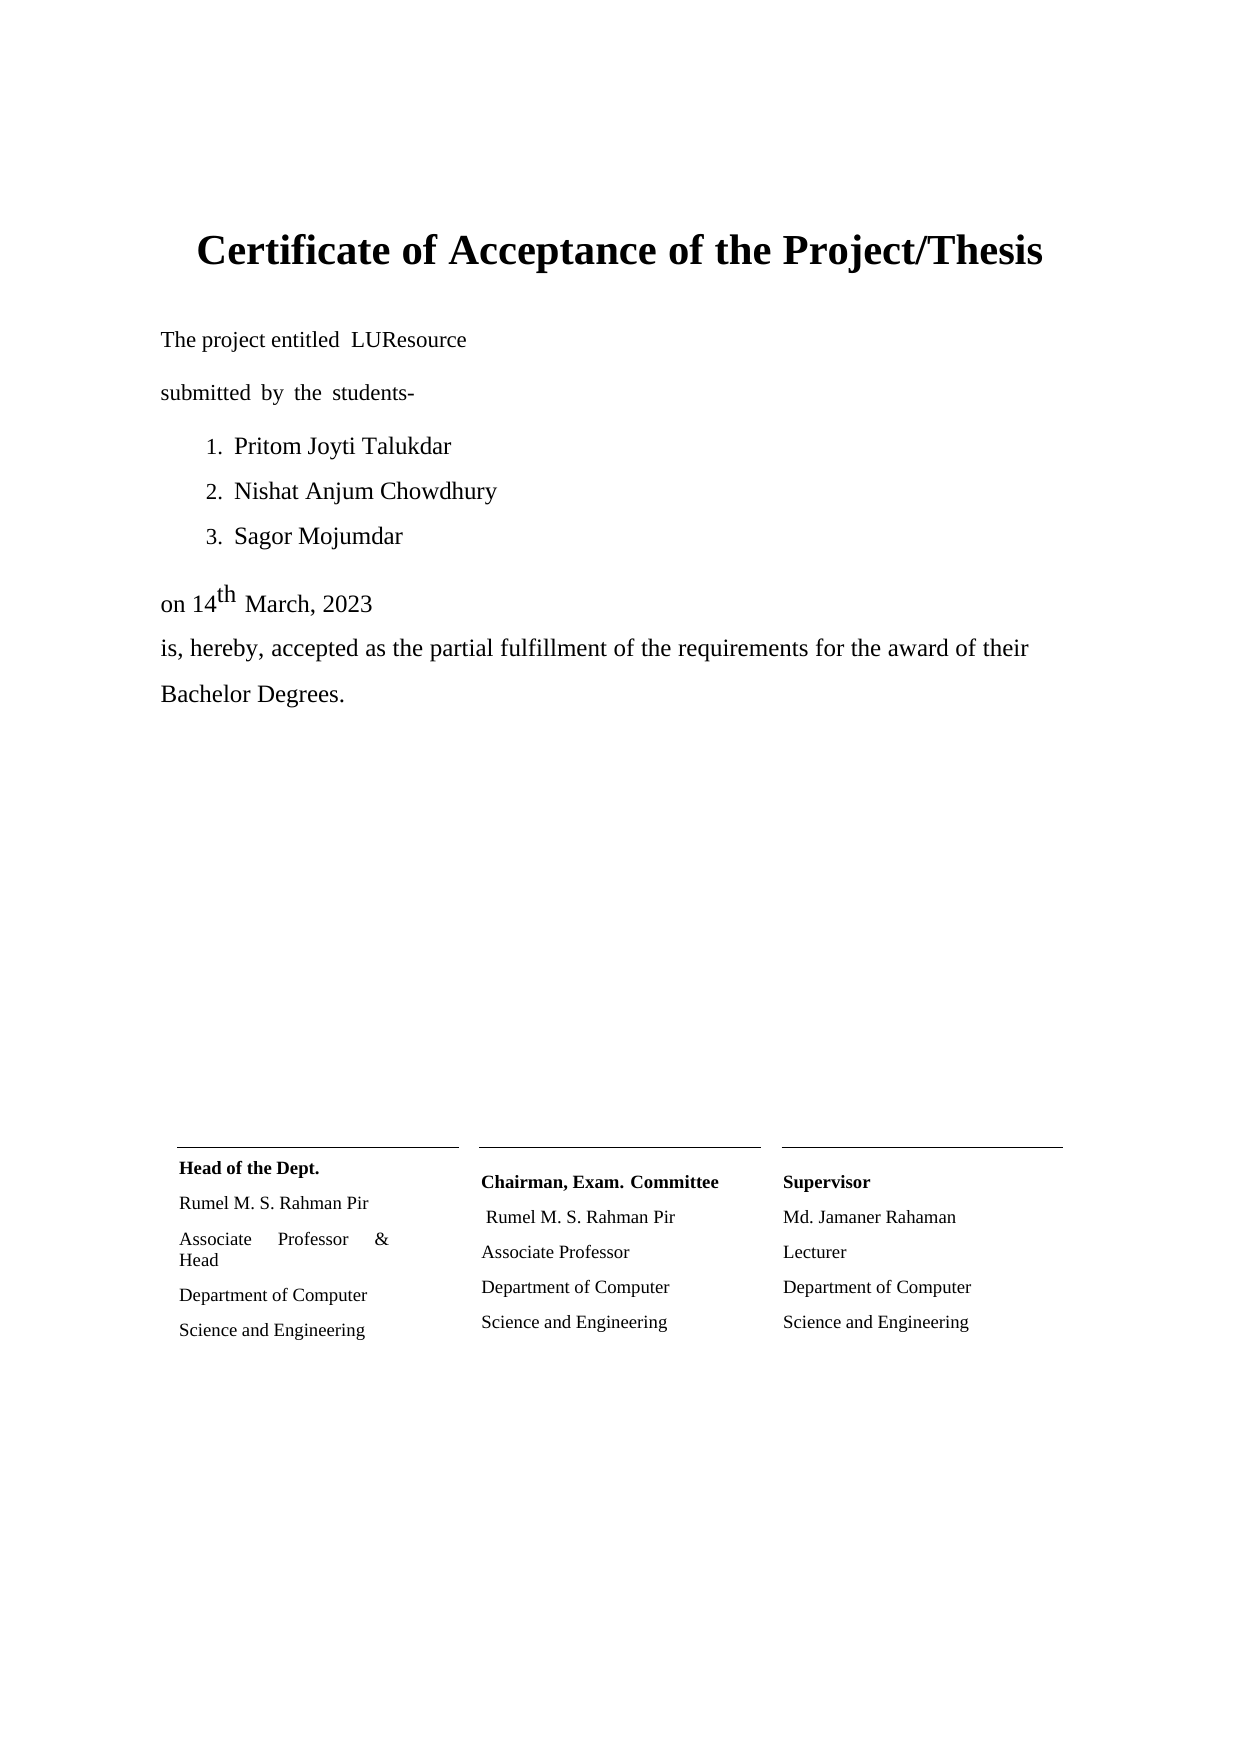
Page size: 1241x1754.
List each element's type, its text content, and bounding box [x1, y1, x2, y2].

text Rumel M. S. Rahman Pir [179, 1192, 389, 1214]
text Certificate of Acceptance of the Project/Thesis [196, 224, 1080, 273]
text Md. Jamaner Rahaman [783, 1206, 1080, 1227]
text Department of Computer [462, 1276, 722, 1298]
list Pritom Joyti Talukdar [206, 431, 1080, 460]
text Head of the Dept. [179, 1157, 389, 1178]
text The project entitled LUResource [160, 326, 1080, 352]
text Science and Engineering [462, 1311, 722, 1333]
list Sagor Mojumdar [206, 521, 1076, 549]
text Chairman, Exam. Committee [481, 1171, 722, 1192]
text Associate Professor & Head [179, 1227, 389, 1271]
text is, hereby, accepted as the partial fulfillment of the requirements for the award of their Bachelor Degrees. [160, 633, 1063, 708]
text Science and Engineering [783, 1311, 1080, 1333]
text Supervisor [783, 1171, 1080, 1192]
text Science and Engineering [179, 1319, 389, 1341]
text Department of Computer [179, 1284, 389, 1306]
text submitted by the students- [160, 379, 1080, 405]
text Rumel M. S. Rahman Pir [481, 1206, 722, 1227]
text Lecturer [783, 1241, 1080, 1263]
text Associate Professor [462, 1241, 722, 1263]
list Nishat Anjum Chowdhury [206, 476, 1076, 505]
text on 14th March, 2023 [160, 579, 1080, 618]
text Department of Computer [783, 1276, 1080, 1298]
